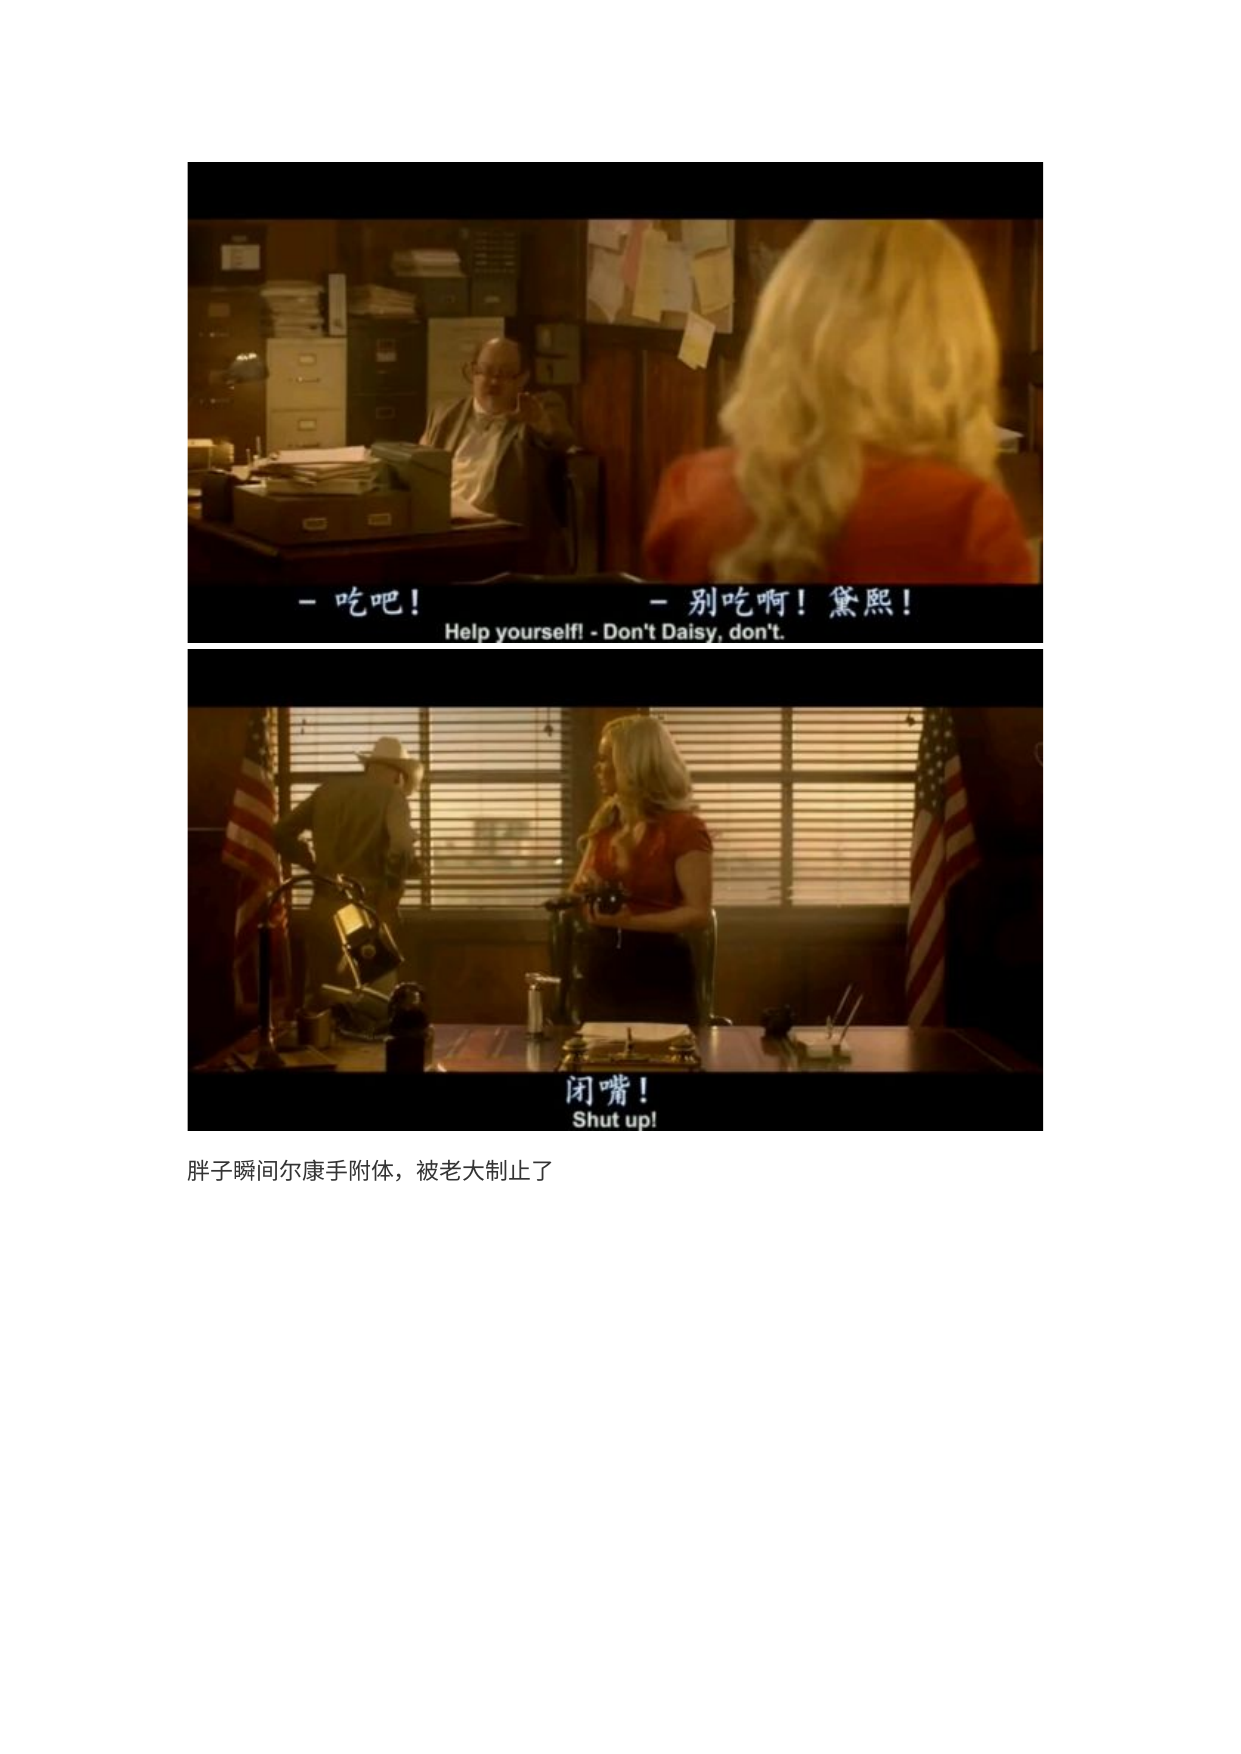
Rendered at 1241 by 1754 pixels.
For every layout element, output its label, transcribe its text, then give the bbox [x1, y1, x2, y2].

text 胖子瞬间尔康手附体，被老大制止了 [187, 1137, 1053, 1202]
picture [187, 162, 1044, 643]
picture [187, 649, 1044, 1131]
